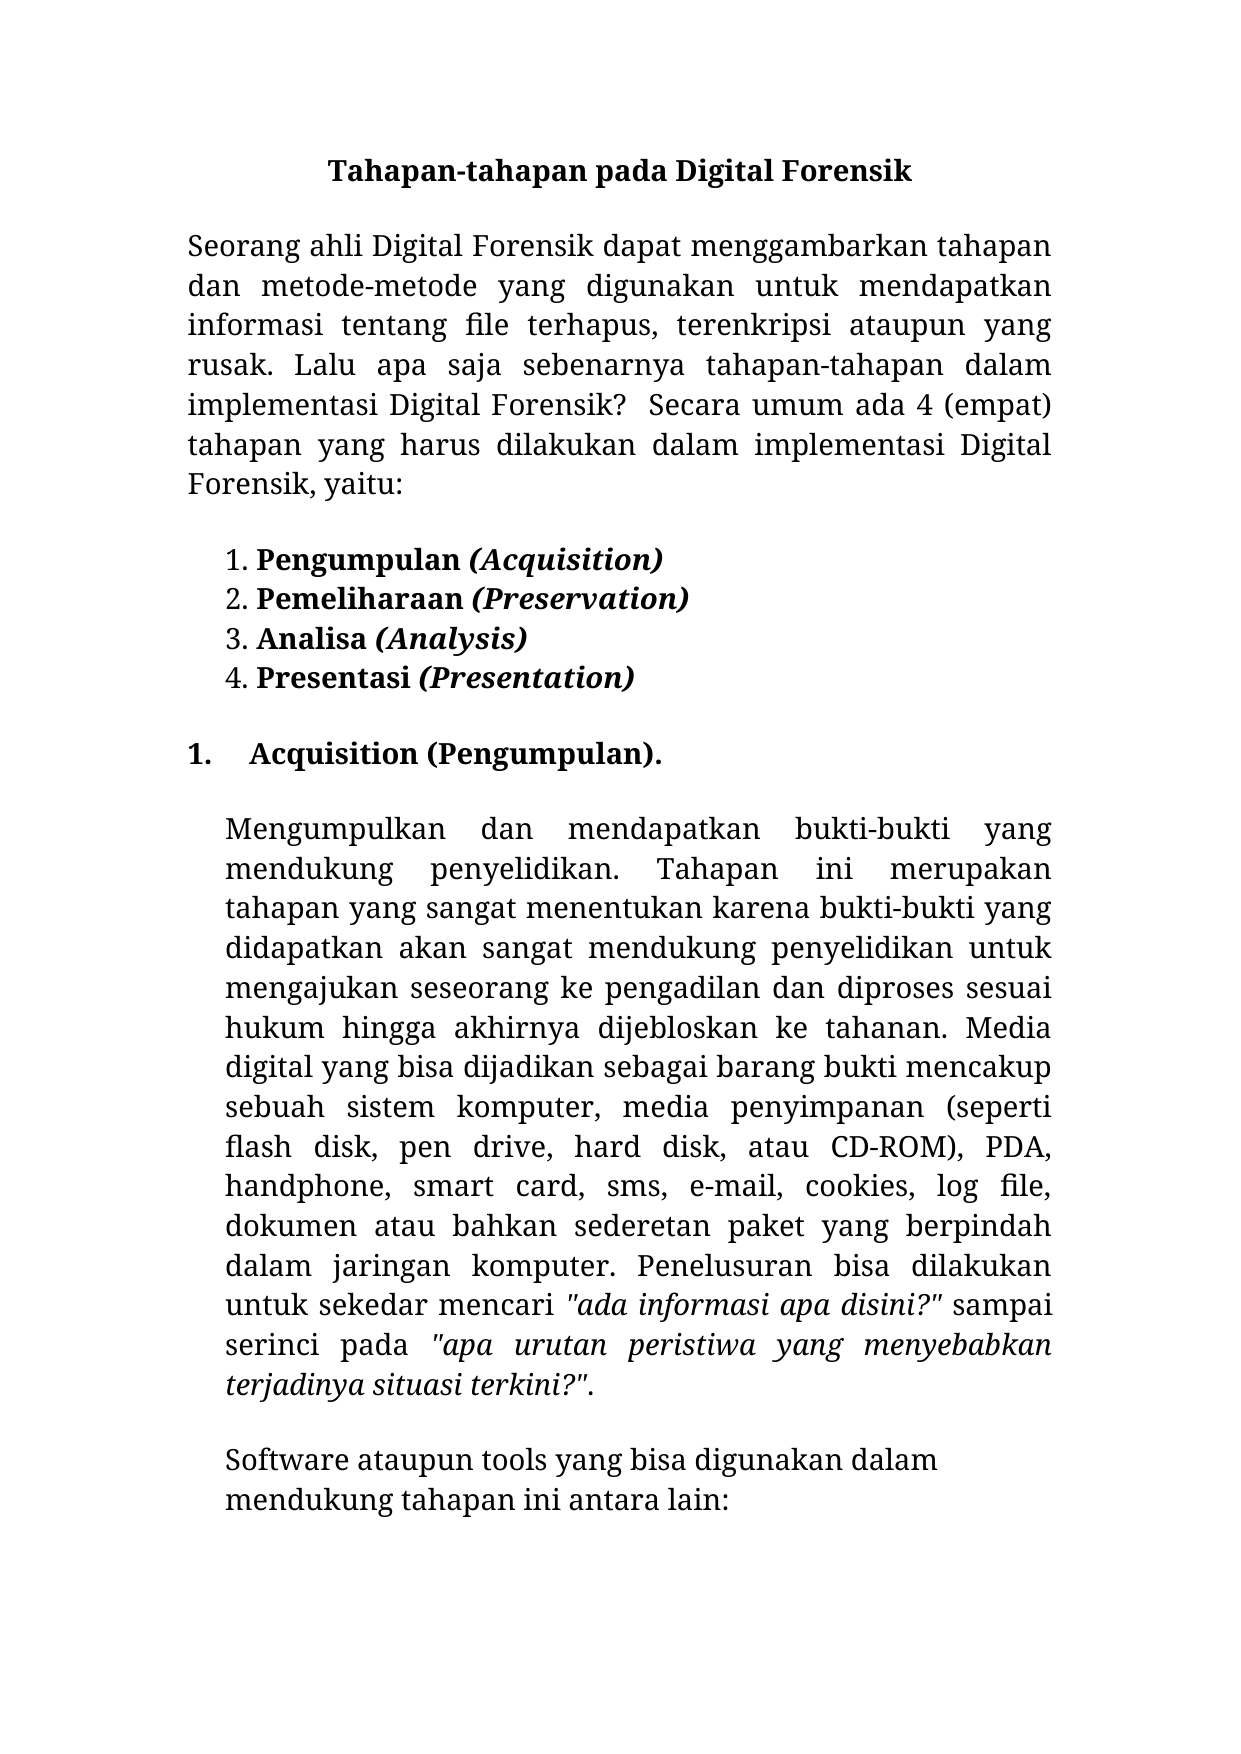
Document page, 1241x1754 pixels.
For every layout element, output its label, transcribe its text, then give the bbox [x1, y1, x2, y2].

text Software ataupun tools yang bisa digunakan dalam mendukung tahapan ini antara lain: [225, 1439, 1053, 1519]
text Mengumpulkan dan mendapatkan bukti-bukti yang mendukung penyelidikan. Tahapan ini merupakan tahapan yang sangat menentukan karena bukti-bukti yang didapatkan akan sangat mendukung penyelidikan untuk mengajukan seseorang ke pengadilan dan diproses sesuai hukum hingga akhirnya dijebloskan ke tahanan. Media digital yang bisa dijadikan sebagai barang bukti mencakup sebuah sistem komputer, media penyimpanan (seperti flash disk, pen drive, hard disk, atau CD-ROM), PDA, handphone, smart card, sms, e-mail, cookies, log file, dokumen atau bahkan sederetan paket yang berpindah dalam jaringan komputer. Penelusuran bisa dilakukan untuk sekedar mencari "ada informasi apa disini?" sampai serinci pada "apa urutan peristiwa yang menyebabkan terjadinya situasi terkini?". [225, 808, 1053, 1404]
text Seorang ahli Digital Forensik dapat menggambarkan tahapan dan metode-metode yang digunakan untuk mendapatkan informasi tentang file terhapus, terenkripsi ataupun yang rusak. Lalu apa saja sebenarnya tahapan-tahapan dalam implementasi Digital Forensik? Secara umum ada 4 (empat) tahapan yang harus dilakukan dalam implementasi Digital Forensik, yaitu: [187, 225, 1053, 503]
list 1. Acquisition (Pengumpulan). [187, 733, 1053, 773]
text Tahapan-tahapan pada Digital Forensik [187, 150, 1053, 190]
text 1. Pengumpulan (Acquisition) [187, 539, 1053, 578]
text 3. Analisa (Analysis) [187, 618, 1053, 658]
text 4. Presentasi (Presentation) [187, 658, 1053, 697]
text 2. Pemeliharaan (Preservation) [187, 578, 1053, 618]
